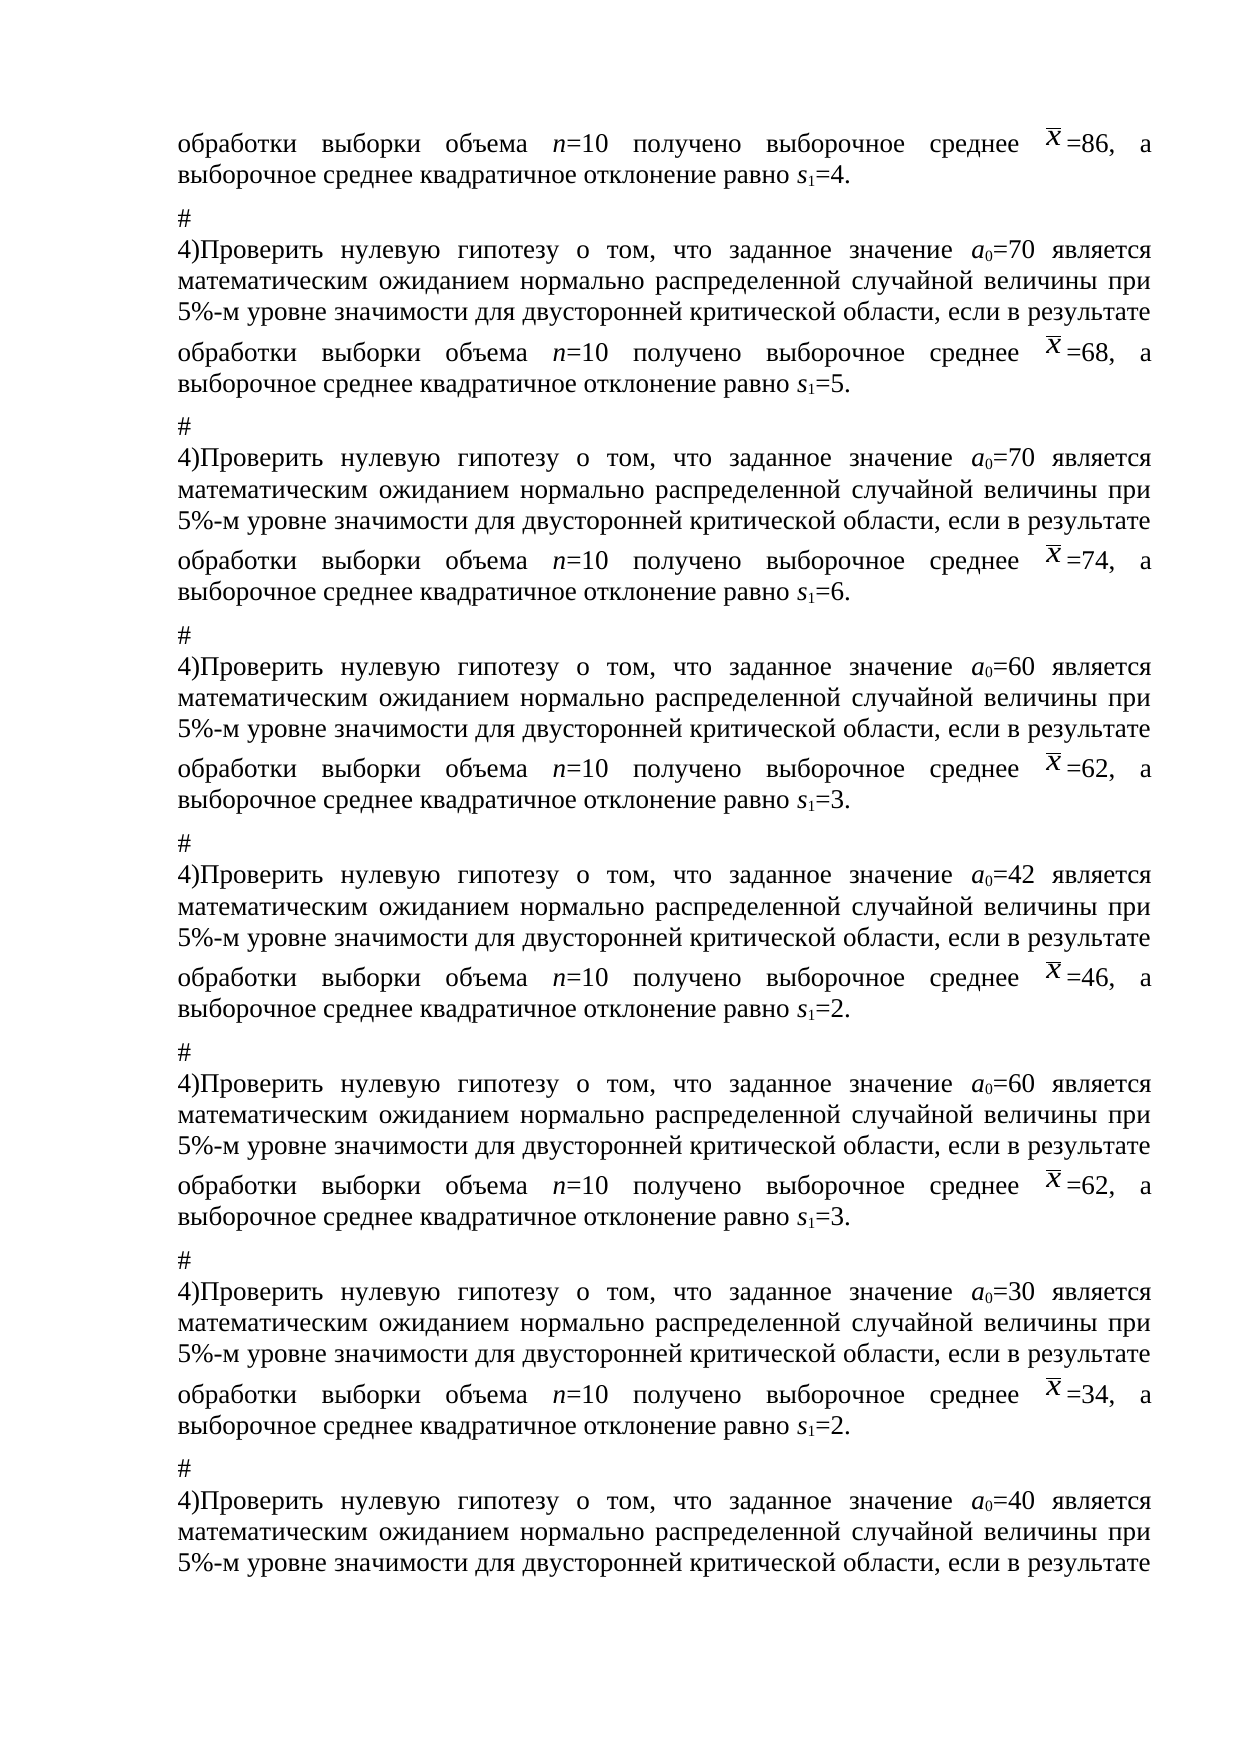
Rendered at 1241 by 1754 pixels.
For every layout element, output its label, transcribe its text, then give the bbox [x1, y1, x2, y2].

text # 4)Проверить нулевую гипотезу о том, что заданное значение a0=60 является математическим ожиданием нормально распределенной случайной величины при 5%-м уровне значимости для двусторонней критической области, если в результате обработки выборки объема n=10 получено выборочное среднее =62, а выборочное среднее квадратичное отклонение равно s1=3. [177, 619, 1152, 815]
text # 4)Проверить нулевую гипотезу о том, что заданное значение a0=30 является математическим ожиданием нормально распределенной случайной величины при 5%-м уровне значимости для двусторонней критической области, если в результате обработки выборки объема n=10 получено выборочное среднее =34, а выборочное среднее квадратичное отклонение равно s1=2. [177, 1244, 1152, 1440]
text # 4)Проверить нулевую гипотезу о том, что заданное значение a0=70 является математическим ожиданием нормально распределенной случайной величины при 5%-м уровне значимости для двусторонней критической области, если в результате обработки выборки объема n=10 получено выборочное среднее =74, а выборочное среднее квадратичное отклонение равно s1=6. [177, 410, 1152, 606]
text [177, 118, 1152, 189]
text # 4)Проверить нулевую гипотезу о том, что заданное значение a0=70 является математическим ожиданием нормально распределенной случайной величины при 5%-м уровне значимости для двусторонней критической области, если в результате обработки выборки объема n=10 получено выборочное среднее =68, а выборочное среднее квадратичное отклонение равно s1=5. [177, 202, 1152, 398]
text # 4)Проверить нулевую гипотезу о том, что заданное значение a0=42 является математическим ожиданием нормально распределенной случайной величины при 5%-м уровне значимости для двусторонней критической области, если в результате обработки выборки объема n=10 получено выборочное среднее =46, а выборочное среднее квадратичное отклонение равно s1=2. [177, 827, 1152, 1023]
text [177, 1453, 1152, 1577]
text # 4)Проверить нулевую гипотезу о том, что заданное значение a0=60 является математическим ожиданием нормально распределенной случайной величины при 5%-м уровне значимости для двусторонней критической области, если в результате обработки выборки объема n=10 получено выборочное среднее =62, а выборочное среднее квадратичное отклонение равно s1=3. [177, 1036, 1152, 1232]
